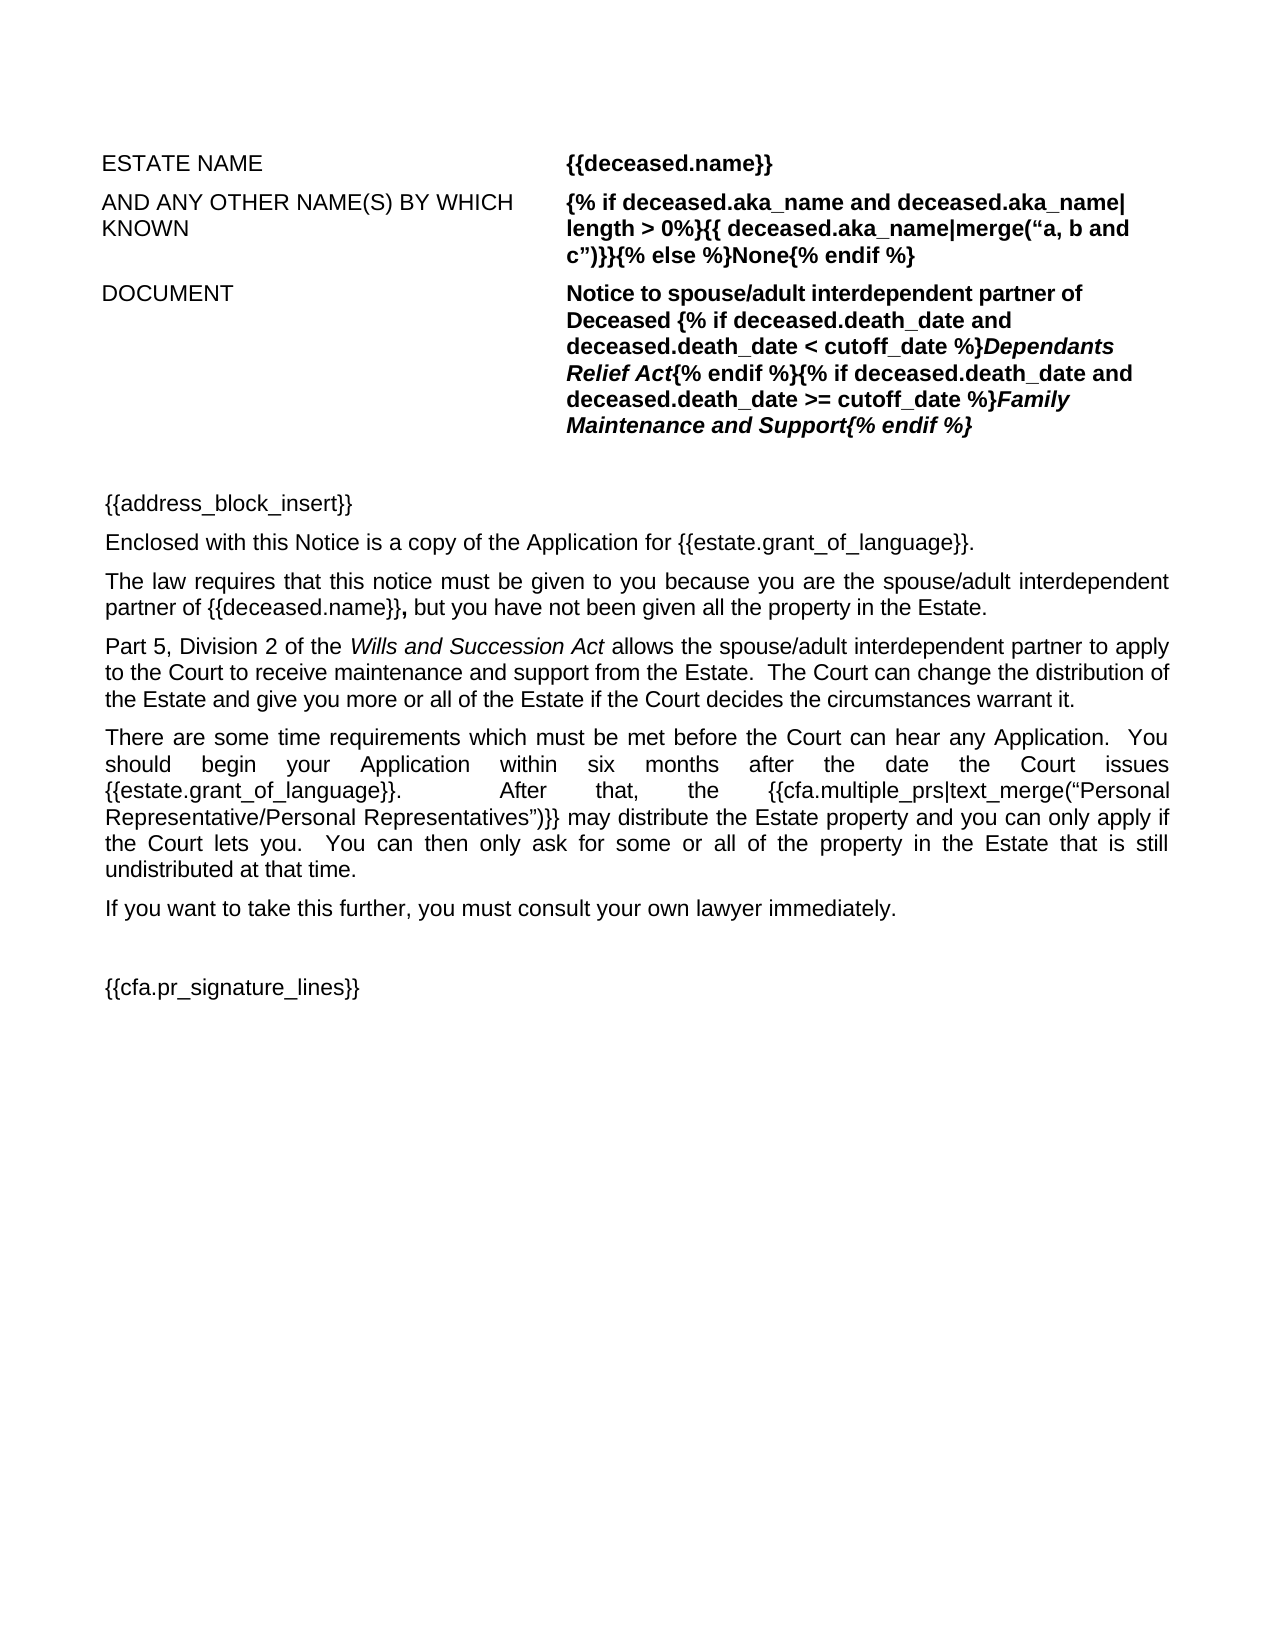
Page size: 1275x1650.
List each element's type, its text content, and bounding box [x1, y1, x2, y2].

table_cell AND ANY OTHER NAME(S) BY WHICH KNOWN [90, 189, 555, 280]
table_cell Notice to spouse/adult interdependent partner of Deceased {% if deceased.death_date and deceased.death_date < cutoff_date %}Dependants Relief Act{% endif %}{% if deceased.death_date and deceased.death_date >= cutoff_date %}Family Maintenance and Support{% endif %} [555, 280, 1170, 451]
table_header ESTATE NAME [90, 150, 555, 189]
table_cell {% if deceased.aka_name and deceased.aka_name|length > 0%}{{ deceased.aka_name|merge(“a, b and c”)}}{% else %}None{% endif %} [555, 189, 1170, 280]
text {{cfa.pr_signature_lines}} [105, 974, 1170, 1000]
table_cell DOCUMENT [90, 280, 555, 451]
text There are some time requirements which must be met before the Court can hear any Application. You should begin your Application within six months after the date the Court issues {{estate.grant_of_language}}. After that, the {{cfa.multiple_prs|text_merge(“Personal Representative/Personal Representatives”)}} may distribute the Estate property and you can only apply if the Court lets you. You can then only ask for some or all of the property in the Estate that is still undistributed at that time. [105, 724, 1170, 882]
text {{address_block_insert}} [105, 490, 1170, 516]
table_header {{deceased.name}} [555, 150, 1170, 189]
text The law requires that this notice must be given to you because you are the spouse/adult interdependent partner of {{deceased.name}}, but you have not been given all the property in the Estate. [105, 568, 1170, 620]
text If you want to take this further, you must consult your own lawyer immediately. [105, 895, 1170, 921]
text Enclosed with this Notice is a copy of the Application for {{estate.grant_of_language}}. [105, 529, 1170, 555]
text Part 5, Division 2 of the Wills and Succession Act allows the spouse/adult interdependent partner to apply to the Court to receive maintenance and support from the Estate. The Court can change the distribution of the Estate and give you more or all of the Estate if the Court decides the circumstances warrant it. [105, 633, 1170, 712]
